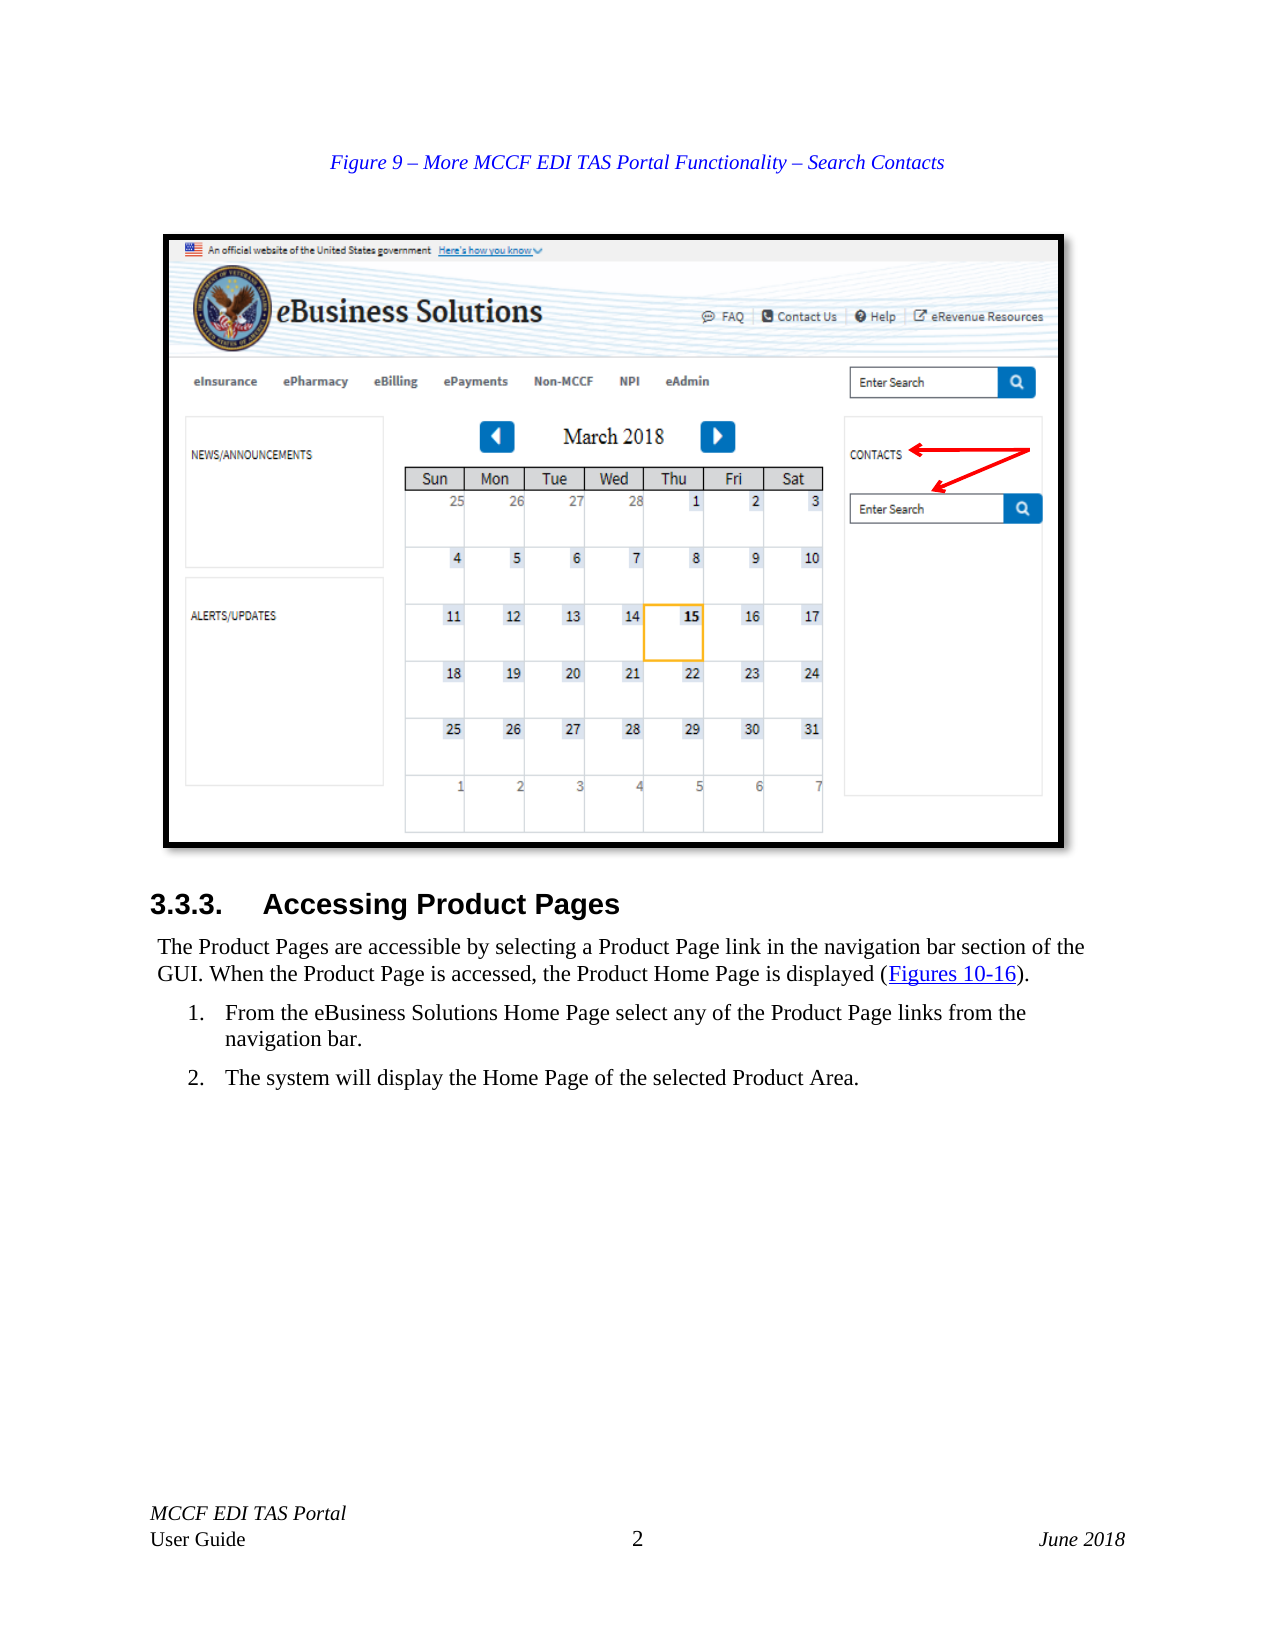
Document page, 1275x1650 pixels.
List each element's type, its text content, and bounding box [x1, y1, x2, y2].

picture [169, 240, 1058, 842]
list The system will display the Home Page of the selected Product Area. [187, 1064, 1125, 1090]
text Figure 9 – More MCCF EDI TAS Portal Functionality – Search Contacts [150, 150, 1125, 174]
text The Product Pages are accessible by selecting a Product Page link in the navigation bar section of the GUI. When the Product Page is accessed, the Product Home Page is displayed (Figures 10-16). [157, 933, 1125, 986]
subtitle Accessing Product Pages [150, 887, 1125, 921]
list From the eBusiness Solutions Home Page select any of the Product Page links from the navigation bar. [187, 999, 1125, 1051]
